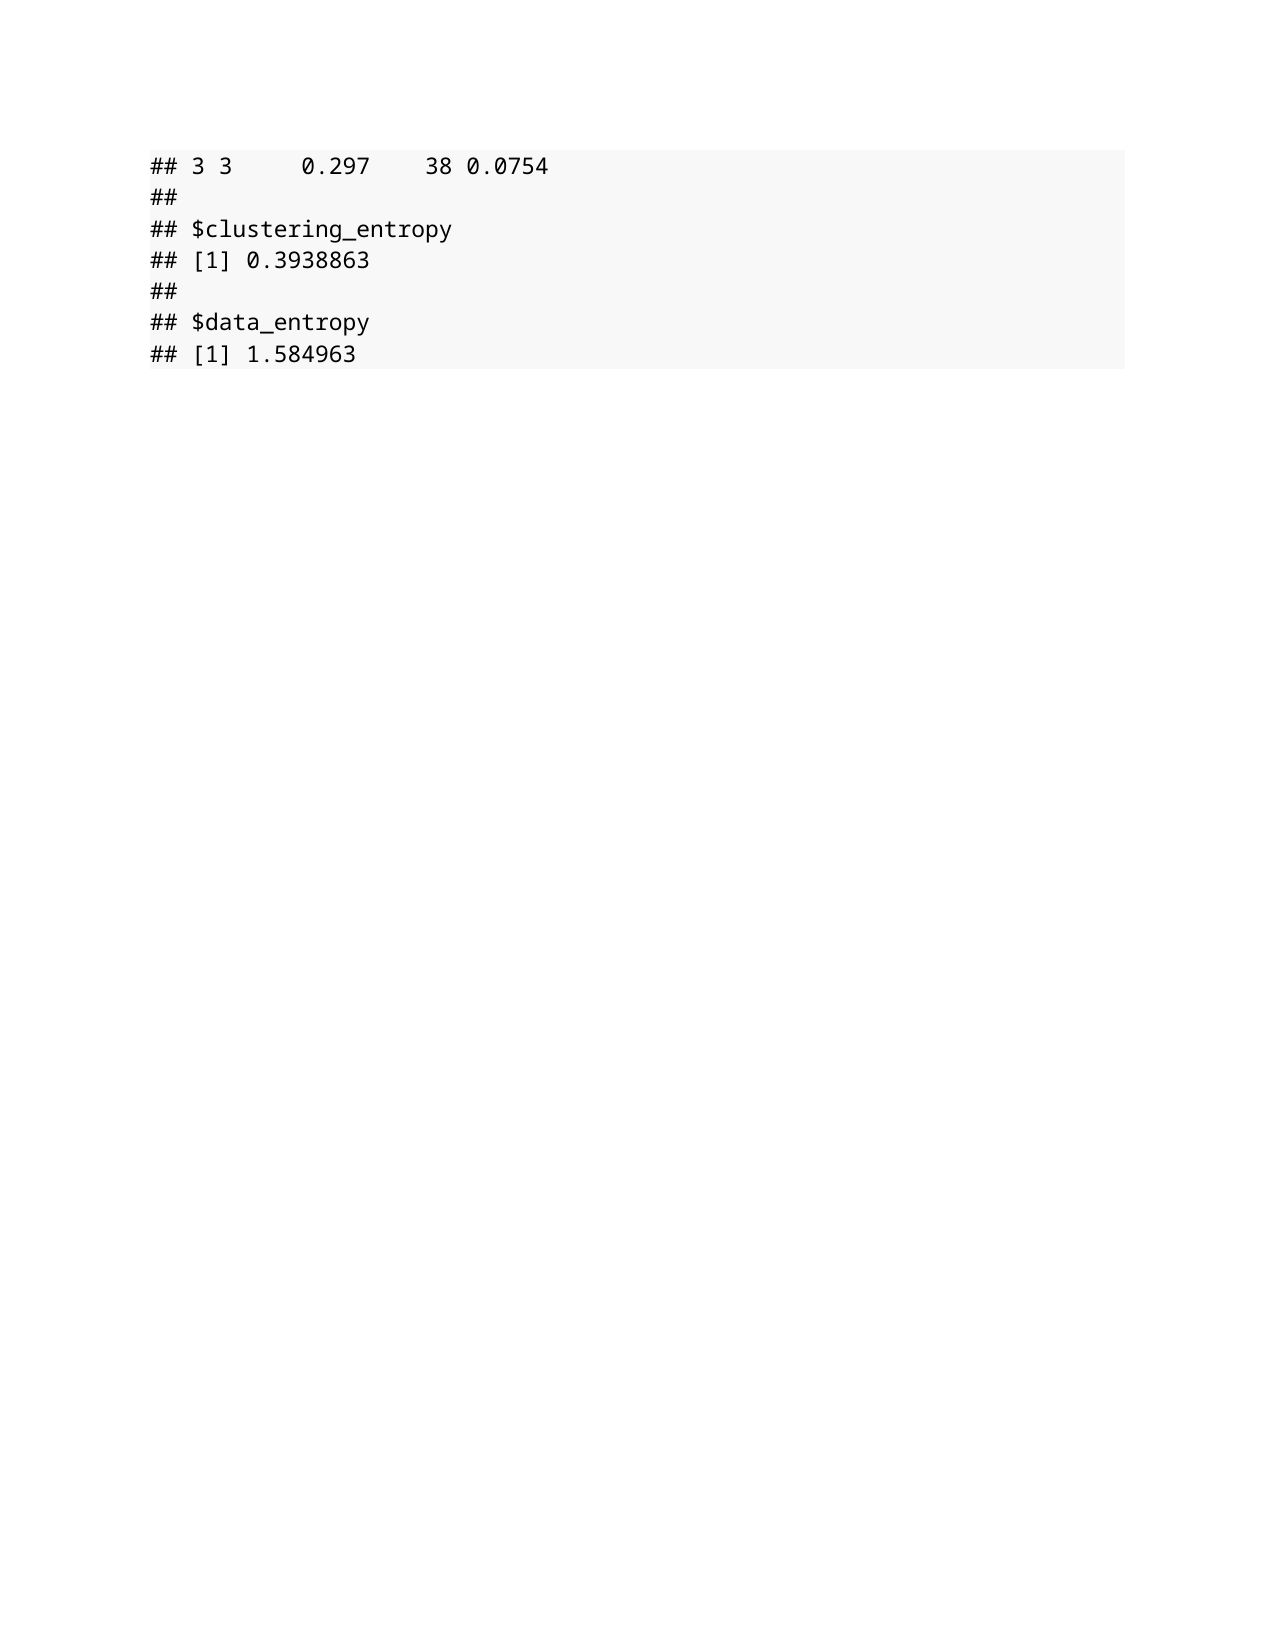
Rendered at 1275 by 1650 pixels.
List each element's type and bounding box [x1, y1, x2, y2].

text [150, 150, 1125, 369]
